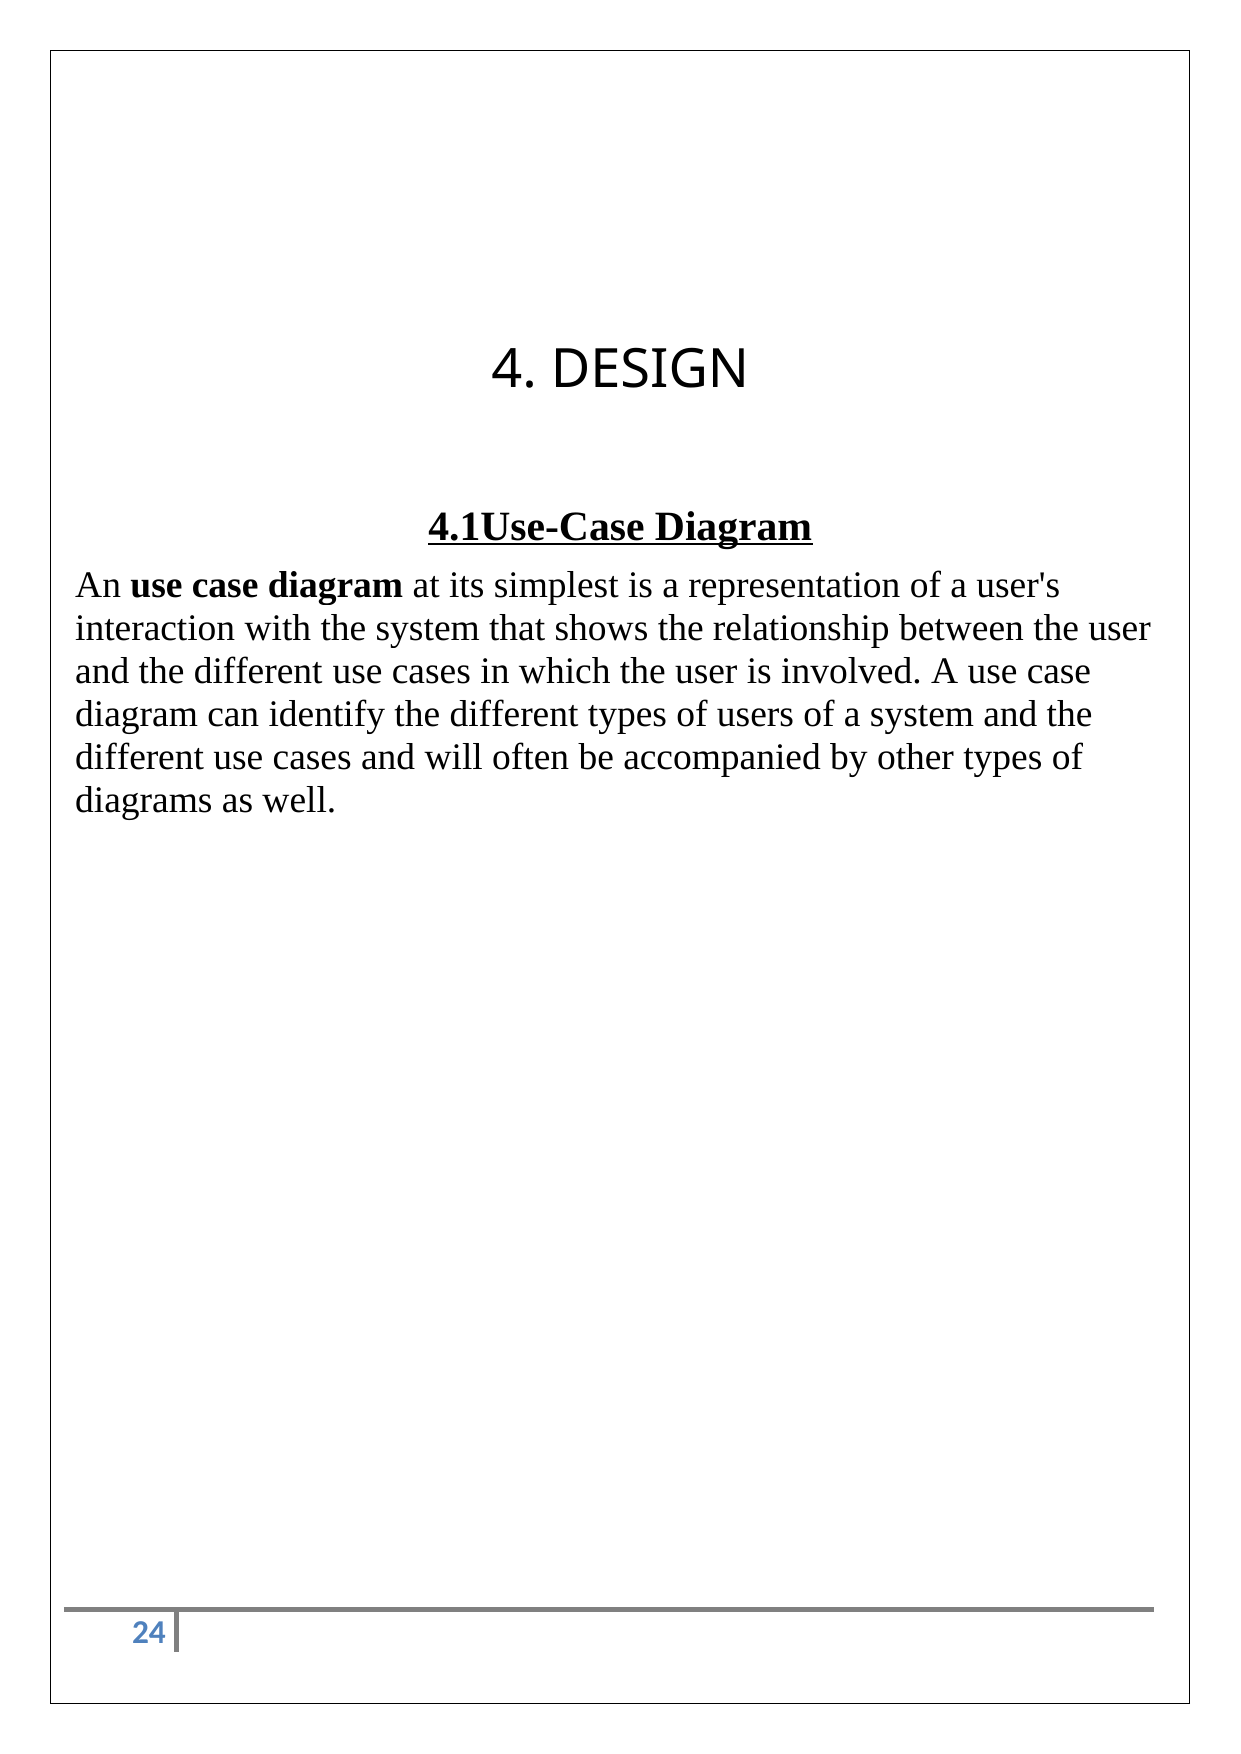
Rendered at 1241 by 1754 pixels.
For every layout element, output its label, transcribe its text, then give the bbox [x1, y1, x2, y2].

text 4. DESIGN [75, 329, 1165, 403]
text An use case diagram at its simplest is a representation of a user's interaction with the system that shows the relationship between the user and the different use cases in which the user is involved. A use case diagram can identify the different types of users of a system and the different use cases and will often be accompanied by other types of diagrams as well. [75, 562, 1165, 821]
text 4.1Use-Case Diagram [75, 502, 1165, 549]
